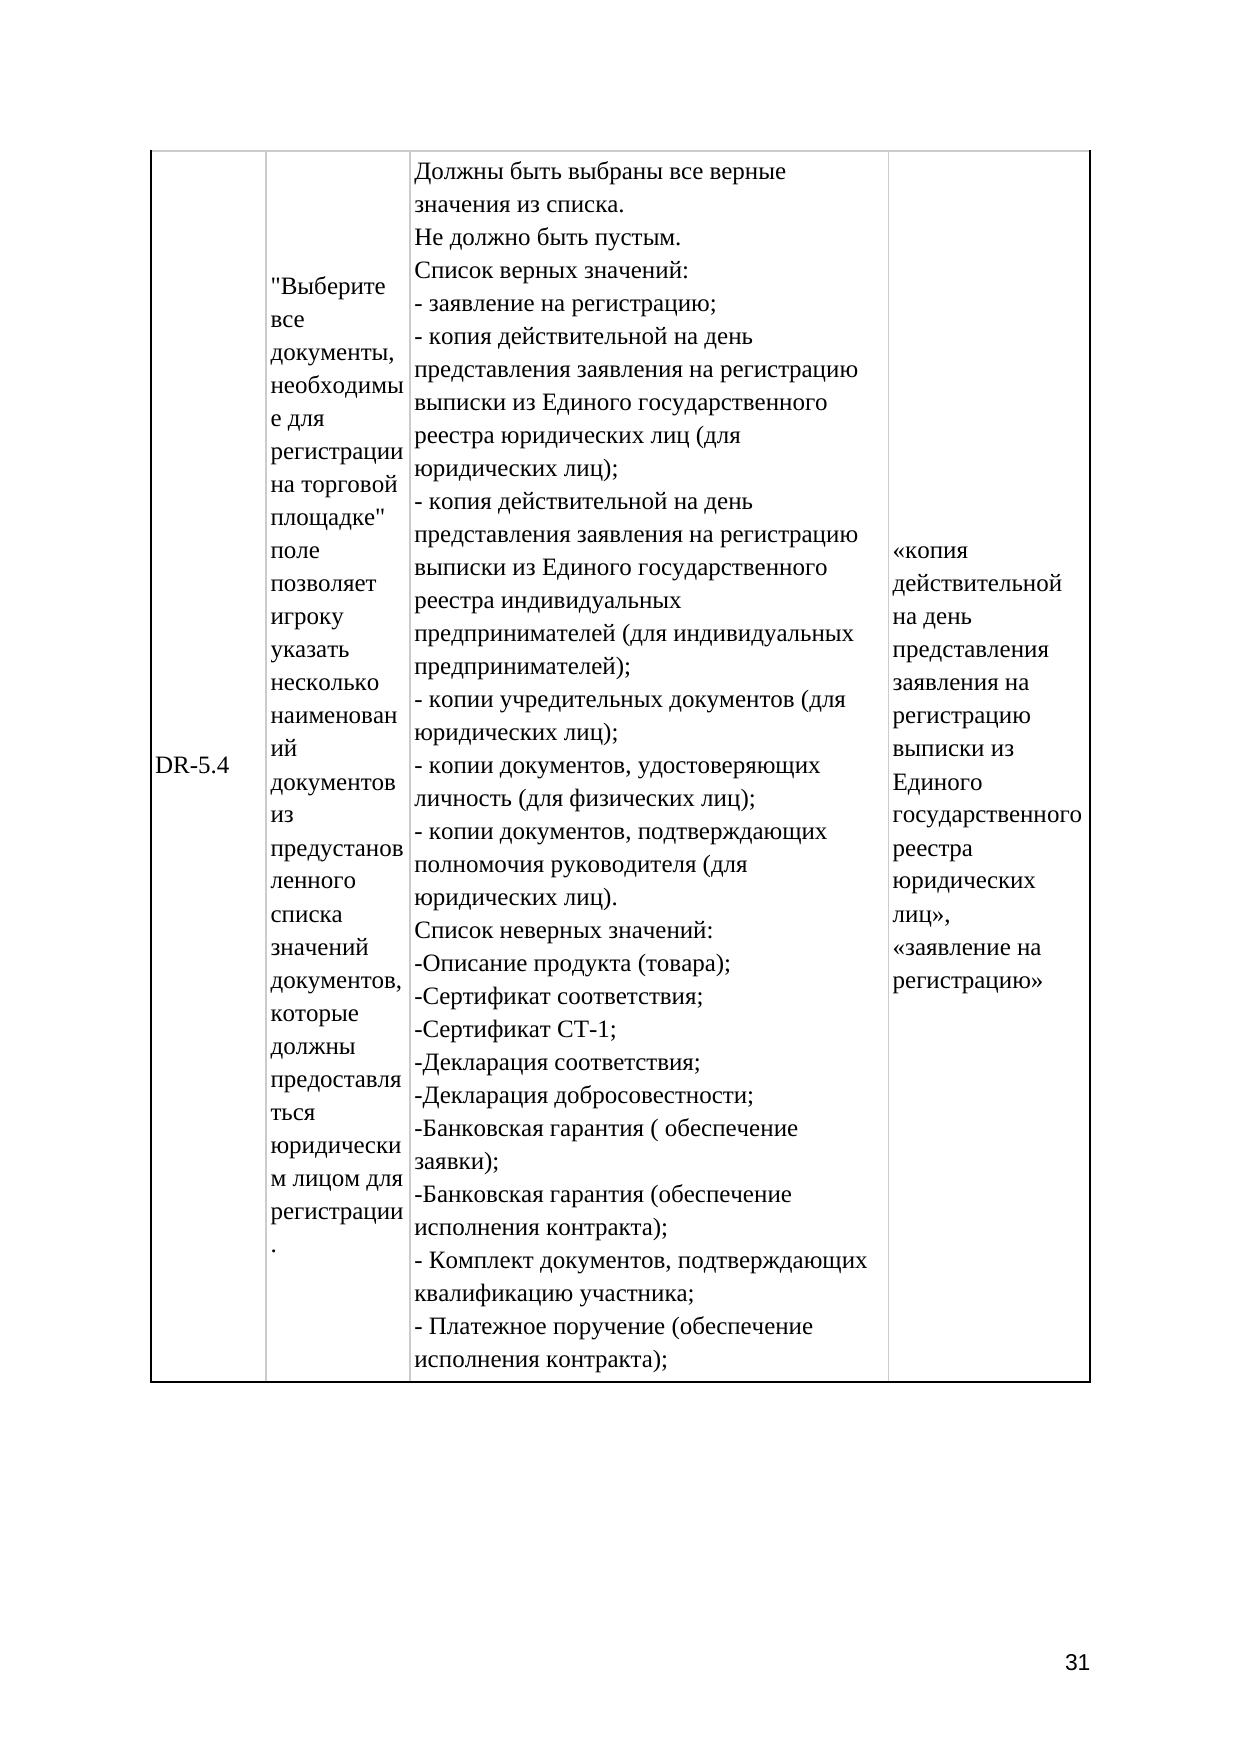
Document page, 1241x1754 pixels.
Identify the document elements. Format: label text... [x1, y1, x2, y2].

table_cell DR-5.4 [152, 152, 265, 1381]
table_cell "Выберите все документы, необходимые для регистрации на торговой площадке" поле позволяет игроку указать несколько наименований документов из предустановленного списка значений документов, которые должны предоставляться юридическим лицом для регистрации. [267, 152, 409, 1381]
table_cell Должны быть выбраны все верные значения из списка. Не должно быть пустым. Список верных значений: - заявление на регистрацию; - копия действительной на день представления заявления на регистрацию выписки из Единого государственного реестра юридических лиц (для юридических лиц); - копия действительной на день представления заявления на регистрацию выписки из Единого государственного реестра индивидуальных предпринимателей (для индивидуальных предпринимателей); - копии учредительных документов (для юридических лиц); - копии документов, удостоверяющих личность (для физических лиц); - копии документов, подтверждающих полномочия руководителя (для юридических лиц). Список неверных значений: -Описание продукта (товара); -Сертификат соответствия; -Сертификат СТ-1; -Декларация соответствия; -Декларация добросовестности; -Банковская гарантия ( обеспечение заявки); -Банковская гарантия (обеспечение исполнения контракта); - Комплект документов, подтверждающих квалификацию участника; - Платежное поручение (обеспечение исполнения контракта); [411, 152, 888, 1381]
table_cell «копия действительной на день представления заявления на регистрацию выписки из Единого государственного реестра юридических лиц», «заявление на регистрацию» [889, 152, 1089, 1381]
